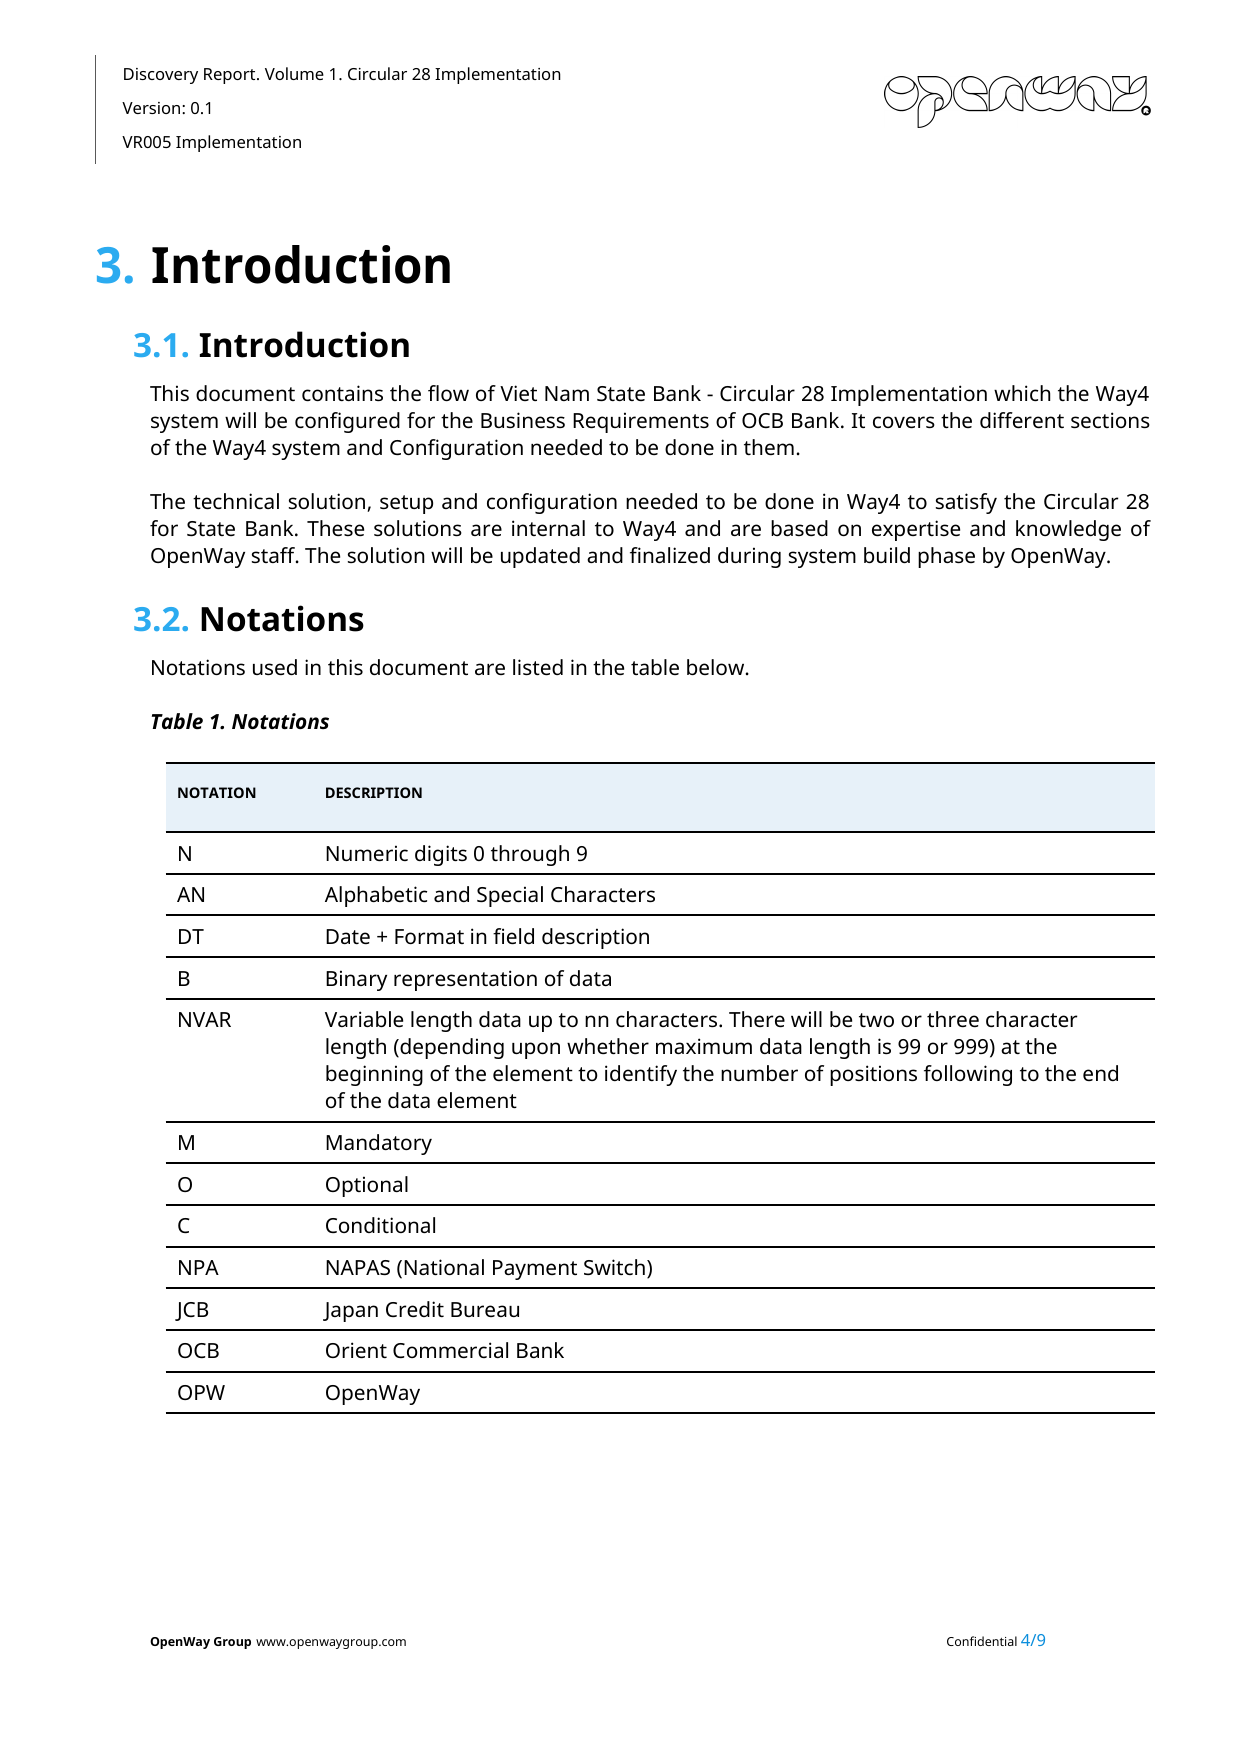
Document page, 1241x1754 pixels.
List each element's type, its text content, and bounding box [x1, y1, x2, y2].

subtitle Introduction [133, 321, 1152, 367]
subtitle Notations [133, 596, 1152, 641]
table_cell O [166, 1164, 313, 1204]
table_cell NAPAS (National Payment Switch) [313, 1248, 1155, 1287]
subtitle Introduction [95, 240, 1152, 294]
table_cell Orient Commercial Bank [313, 1331, 1155, 1371]
table_header Description [313, 764, 1155, 831]
table_cell Numeric digits 0 through 9 [313, 833, 1155, 873]
table_cell Date + Format in field description [313, 916, 1155, 956]
table_cell OCB [166, 1331, 313, 1371]
table_cell Optional [313, 1164, 1155, 1204]
picture [884, 76, 1151, 128]
table_cell AN [166, 875, 313, 914]
table_cell OpenWay [313, 1373, 1155, 1412]
text Table 1. Notations [150, 708, 1152, 735]
table_cell Alphabetic and Special Characters [313, 875, 1155, 914]
table_cell JCB [166, 1289, 313, 1329]
table_cell B [166, 958, 313, 998]
text This document contains the flow of Viet Nam State Bank - Circular 28 Implementation which the Way4 system will be configured for the Business Requirements of OCB Bank. It covers the different sections of the Way4 system and Configuration needed to be done in them. [150, 379, 1152, 461]
table_cell OPW [166, 1373, 313, 1412]
table_cell NPA [166, 1248, 313, 1287]
table_cell DT [166, 916, 313, 956]
table_cell M [166, 1123, 313, 1162]
table_cell Conditional [313, 1206, 1155, 1246]
table_cell C [166, 1206, 313, 1246]
table_cell Variable length data up to nn characters. There will be two or three character length (depending upon whether maximum data length is 99 or 999) at the beginning of the element to identify the number of positions following to the end of the data element [313, 1000, 1155, 1121]
table_cell Binary representation of data [313, 958, 1155, 998]
text The technical solution, setup and configuration needed to be done in Way4 to satisfy the Circular 28 for State Bank. These solutions are internal to Way4 and are based on expertise and knowledge of OpenWay staff. The solution will be updated and finalized during system build phase by OpenWay. [150, 488, 1152, 569]
text Notations used in this document are listed in the table below. [150, 654, 1152, 681]
table_cell Japan Credit Bureau [313, 1289, 1155, 1329]
table_cell NVAR [166, 1000, 313, 1121]
table_cell Mandatory [313, 1123, 1155, 1162]
table_header Notation [166, 764, 313, 831]
table_cell N [166, 833, 313, 873]
